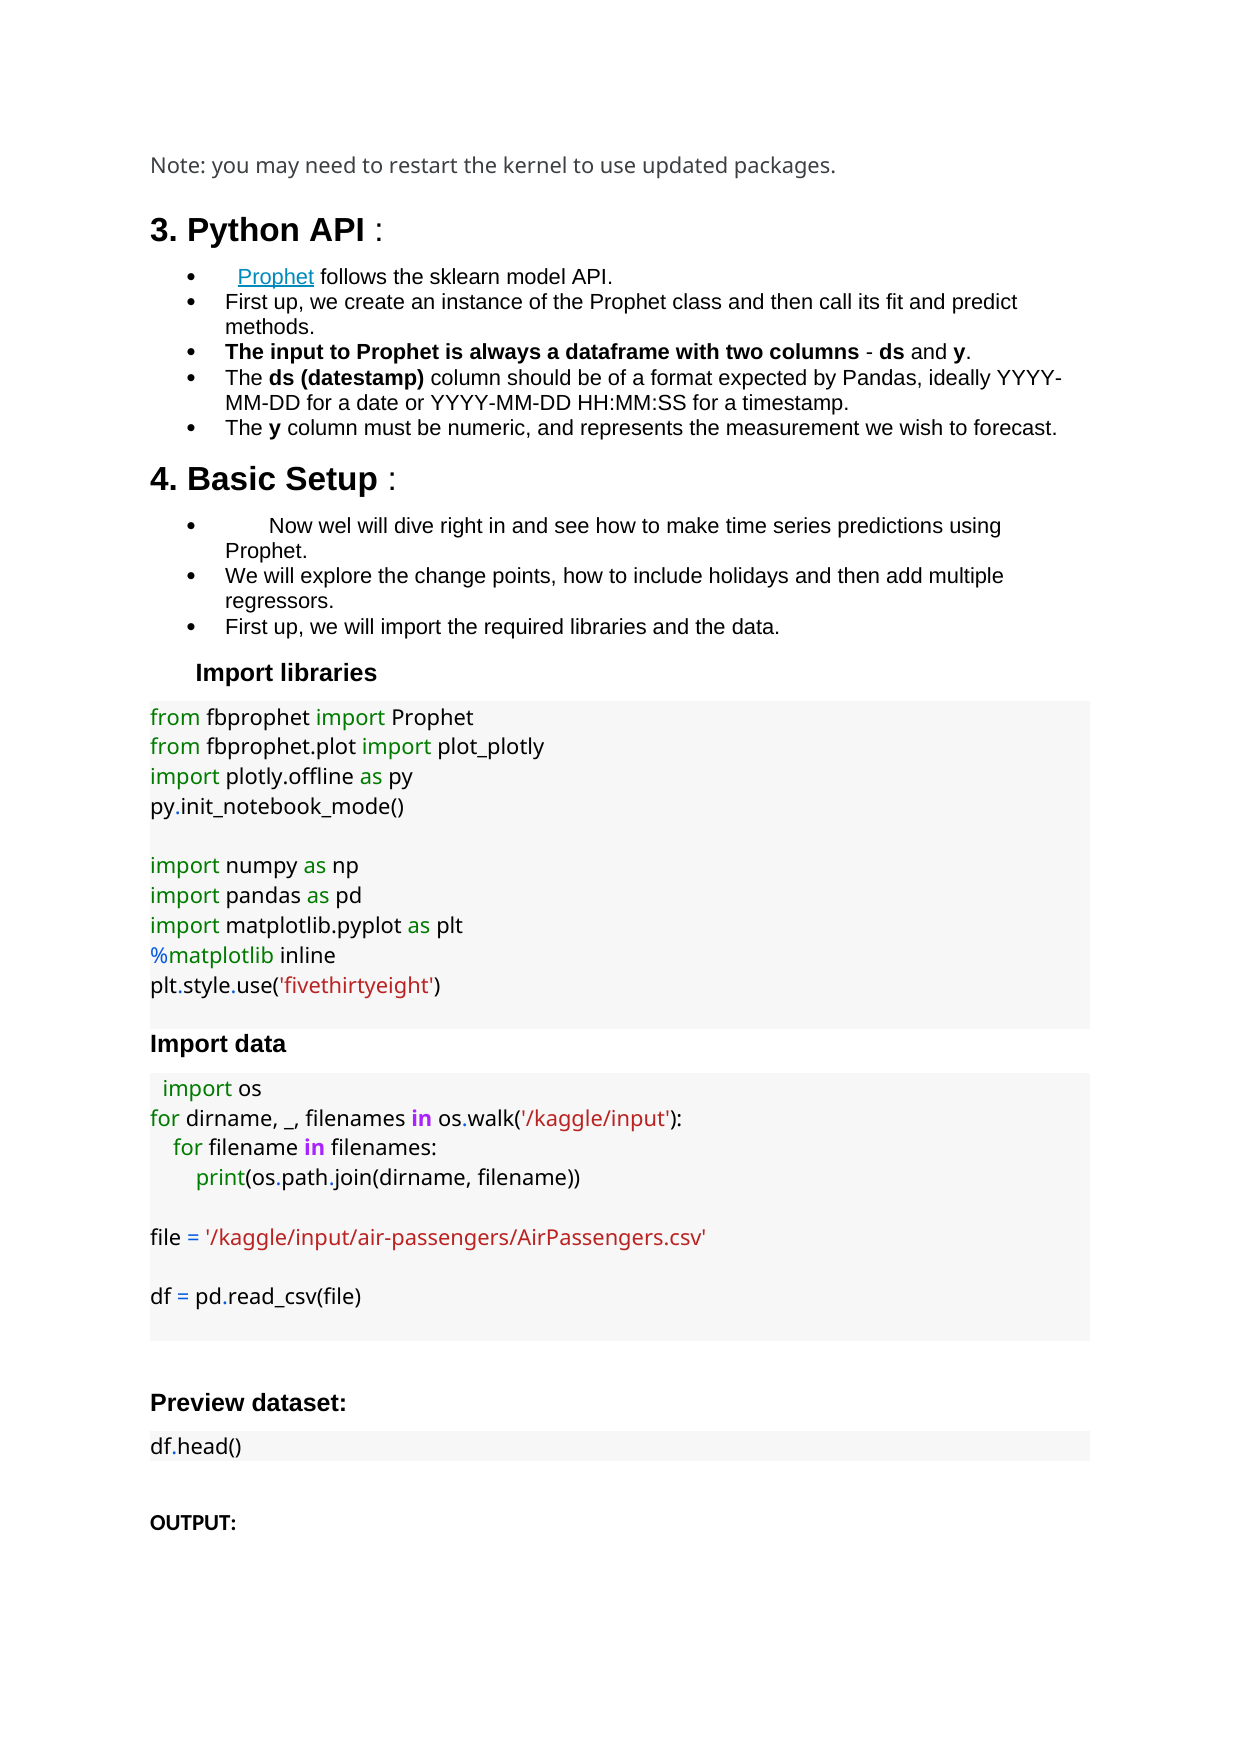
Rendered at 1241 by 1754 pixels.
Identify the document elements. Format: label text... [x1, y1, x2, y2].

text for filename in filenames: [150, 1132, 1090, 1162]
text OUTPUT: [150, 1508, 1090, 1536]
text py.init_notebook_mode() [150, 791, 1090, 821]
text plt.style.use('fivethirtyeight') [150, 969, 1090, 999]
text from fbprophet import Prophet [150, 701, 1090, 731]
text Note: you may need to restart the kernel to use updated packages. [150, 150, 1090, 180]
text %matplotlib inline [150, 940, 1090, 969]
list The y column must be numeric, and represents the measurement we wish to forecast. [187, 415, 1090, 440]
list First up, we will import the required libraries and the data. [187, 613, 1090, 639]
text from fbprophet.plot import plot_plotly [150, 731, 1090, 761]
list We will explore the change points, how to include holidays and then add multiple regressors. [187, 563, 1090, 613]
subtitle Import libraries [150, 657, 1090, 686]
text import pandas as pd [150, 880, 1090, 910]
text import numpy as np [150, 850, 1090, 880]
subtitle 3. Python API : [150, 209, 1090, 248]
text df.head() [150, 1431, 1090, 1461]
text for dirname, _, filenames in os.walk('/kaggle/input'): [150, 1102, 1090, 1132]
list The input to Prophet is always a dataframe with two columns - ds and y. [187, 339, 1090, 364]
list Now wel will dive right in and see how to make time series predictions using Prophet. [187, 513, 1090, 563]
text import os [150, 1073, 1090, 1102]
text file = '/kaggle/input/air-passengers/AirPassengers.csv' [150, 1222, 1090, 1251]
text import plotly.offline as py [150, 761, 1090, 791]
list Prophet follows the sklearn model API. [187, 263, 1090, 289]
text print(os.path.join(dirname, filename)) [150, 1162, 1090, 1192]
text df = pd.read_csv(file) [150, 1281, 1090, 1311]
list First up, we create an instance of the Prophet class and then call its fit and predict methods. [187, 289, 1090, 339]
list The ds (datestamp) column should be of a format expected by Pandas, ideally YYYY-MM-DD for a date or YYYY-MM-DD HH:MM:SS for a timestamp. [187, 364, 1090, 415]
subtitle 4. Basic Setup : [150, 459, 1090, 497]
subtitle Preview dataset: [150, 1388, 1090, 1416]
subtitle Import data [150, 1029, 1090, 1058]
text import matplotlib.pyplot as plt [150, 910, 1090, 940]
